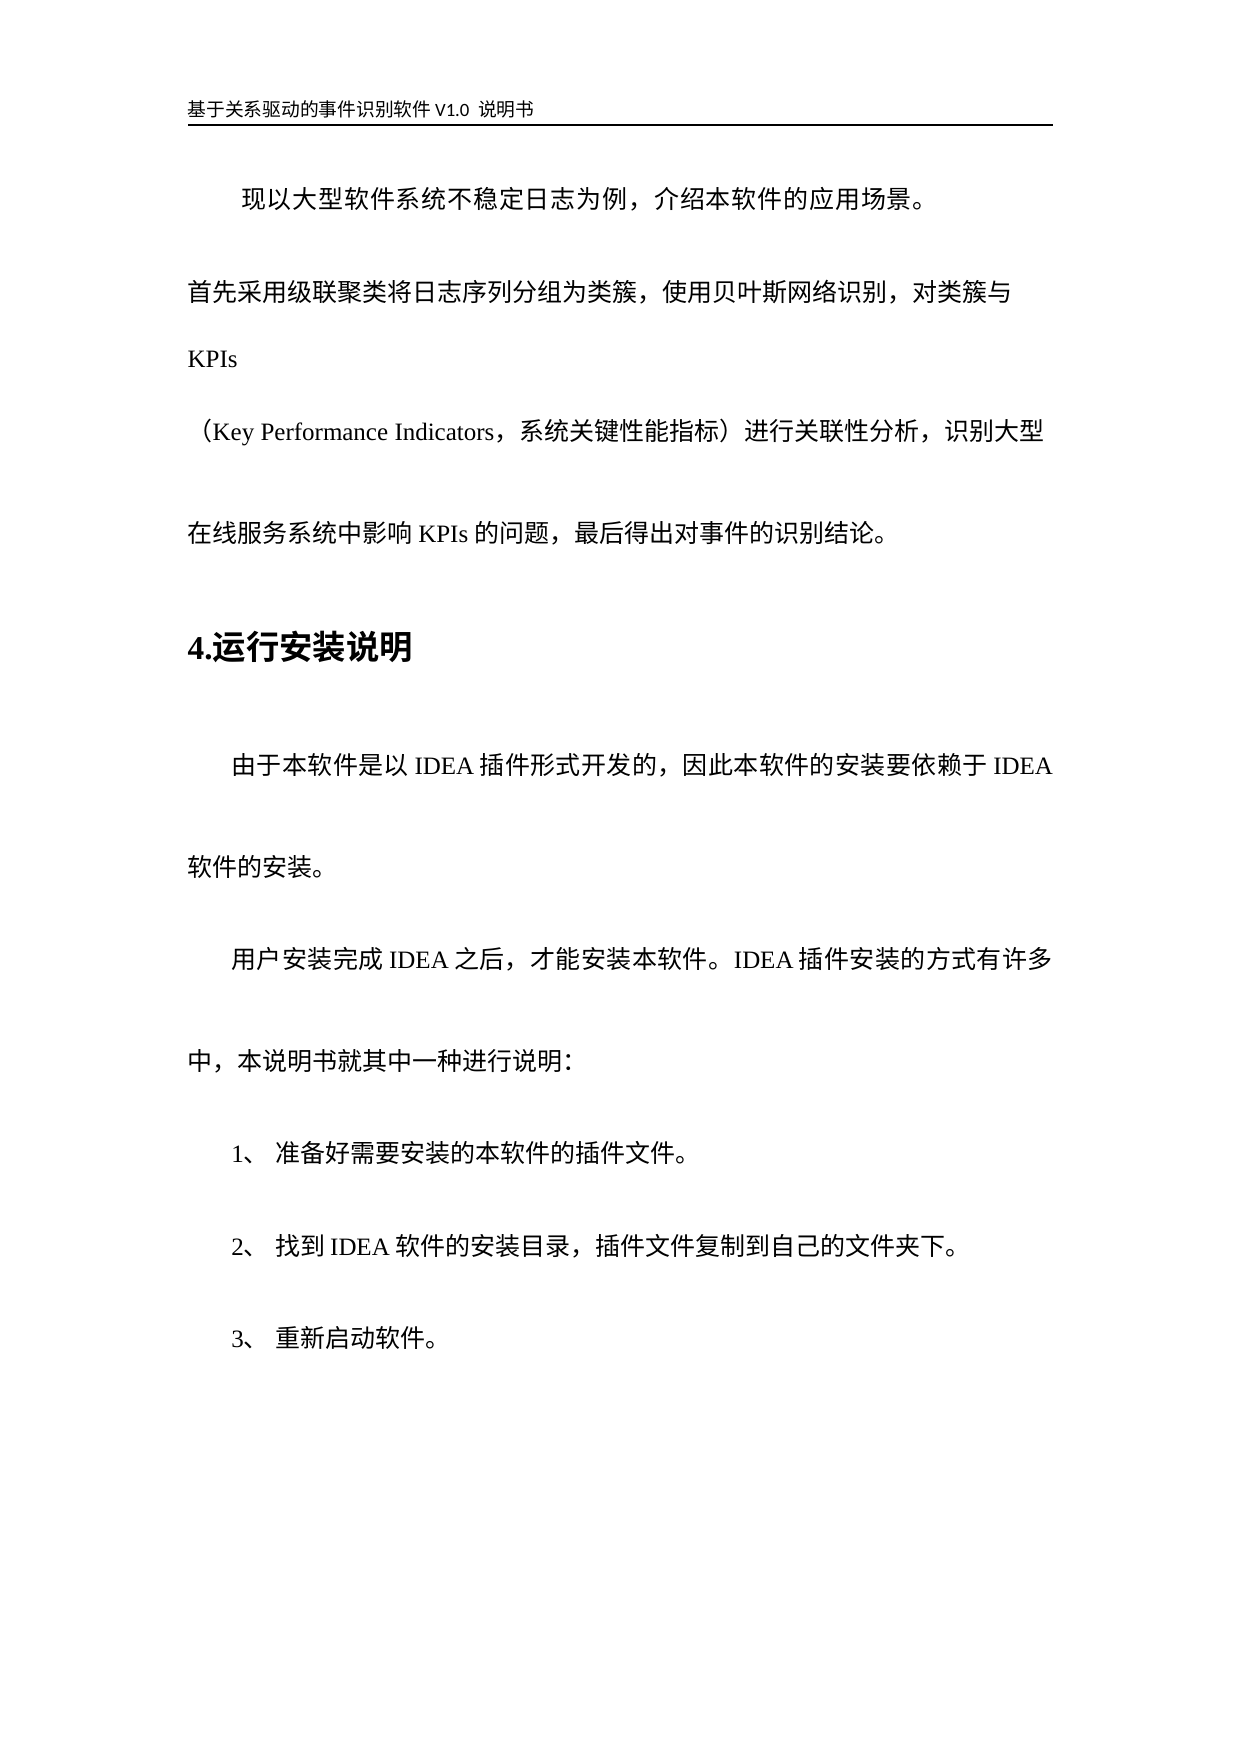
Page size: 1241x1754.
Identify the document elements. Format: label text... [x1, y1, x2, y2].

text （Key Performance Indicators，系统关键性能指标）进行关联性分析，识别大型在线服务系统中影响 KPIs 的问题，最后得出对事件的识别结论。 [187, 396, 1053, 565]
subtitle 4.运行安装说明 [187, 611, 1053, 678]
list 重新启动软件。 [231, 1303, 1053, 1371]
list 准备好需要安装的本软件的插件文件。 [231, 1118, 1053, 1186]
text 现以大型软件系统不稳定日志为例，介绍本软件的应用场景。 [187, 164, 1053, 232]
text 用户安装完成IDEA之后，才能安装本软件。IDEA插件安装的方式有许多中，本说明书就其中一种进行说明： [187, 924, 1053, 1094]
text 首先采用级联聚类将日志序列分组为类簇，使用贝叶斯网络识别，对类簇与 KPIs [187, 256, 1053, 375]
text 由于本软件是以IDEA插件形式开发的，因此本软件的安装要依赖于IDEA软件的安装。 [187, 730, 1053, 899]
list 找到IDEA软件的安装目录，插件文件复制到自己的文件夹下。 [231, 1210, 1053, 1278]
